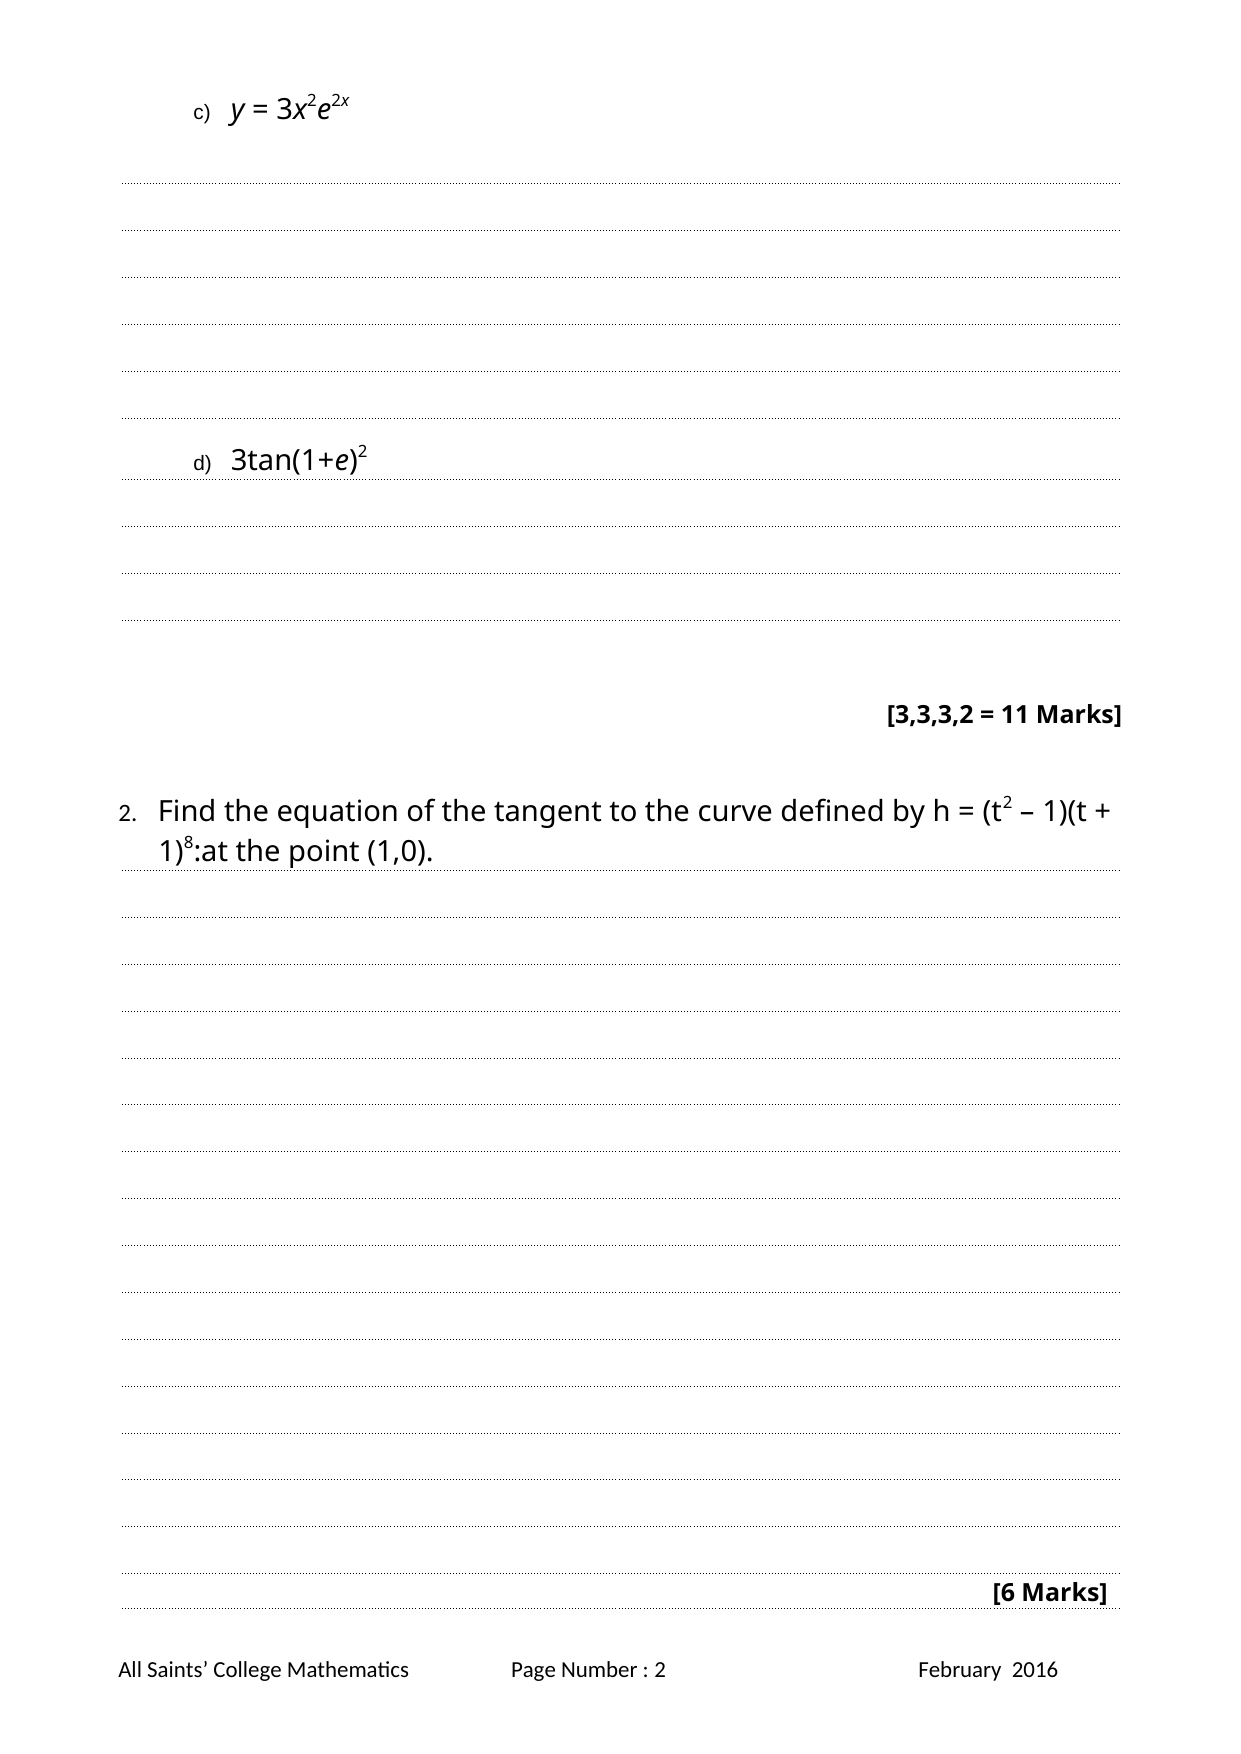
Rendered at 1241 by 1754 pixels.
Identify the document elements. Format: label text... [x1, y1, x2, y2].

table_cell [122, 964, 1119, 1011]
table_cell [122, 573, 1119, 620]
list Find the equation of the tangent to the curve defined by h = (t2 – 1)(t + 1)8:at the point (1,0). [118, 791, 1122, 870]
table_cell [122, 1479, 1119, 1526]
table_header [122, 183, 1119, 230]
table_cell [122, 230, 1119, 277]
table_cell [122, 1292, 1119, 1339]
table_cell [122, 1011, 1119, 1057]
table_cell [122, 1245, 1119, 1292]
table_cell [122, 1198, 1119, 1245]
table_cell [122, 1433, 1119, 1479]
table_cell [122, 371, 1119, 418]
table_cell [122, 1151, 1119, 1198]
table_cell [122, 277, 1119, 324]
table_header [122, 870, 1119, 917]
table_cell [122, 1339, 1119, 1386]
table_cell [6 Marks] [122, 1573, 1119, 1608]
table_cell [122, 1104, 1119, 1151]
list y = 3x2e2x [193, 89, 1122, 128]
table_cell [122, 324, 1119, 371]
table_cell [122, 1526, 1119, 1573]
table_cell [122, 917, 1119, 964]
table_cell [122, 1058, 1119, 1104]
list 3tan(1+e)2 [193, 439, 1122, 479]
table_header [122, 479, 1119, 526]
text [3,3,3,2 = 11 Marks] [118, 697, 1122, 731]
table_cell [122, 526, 1119, 573]
table_cell [122, 1386, 1119, 1432]
